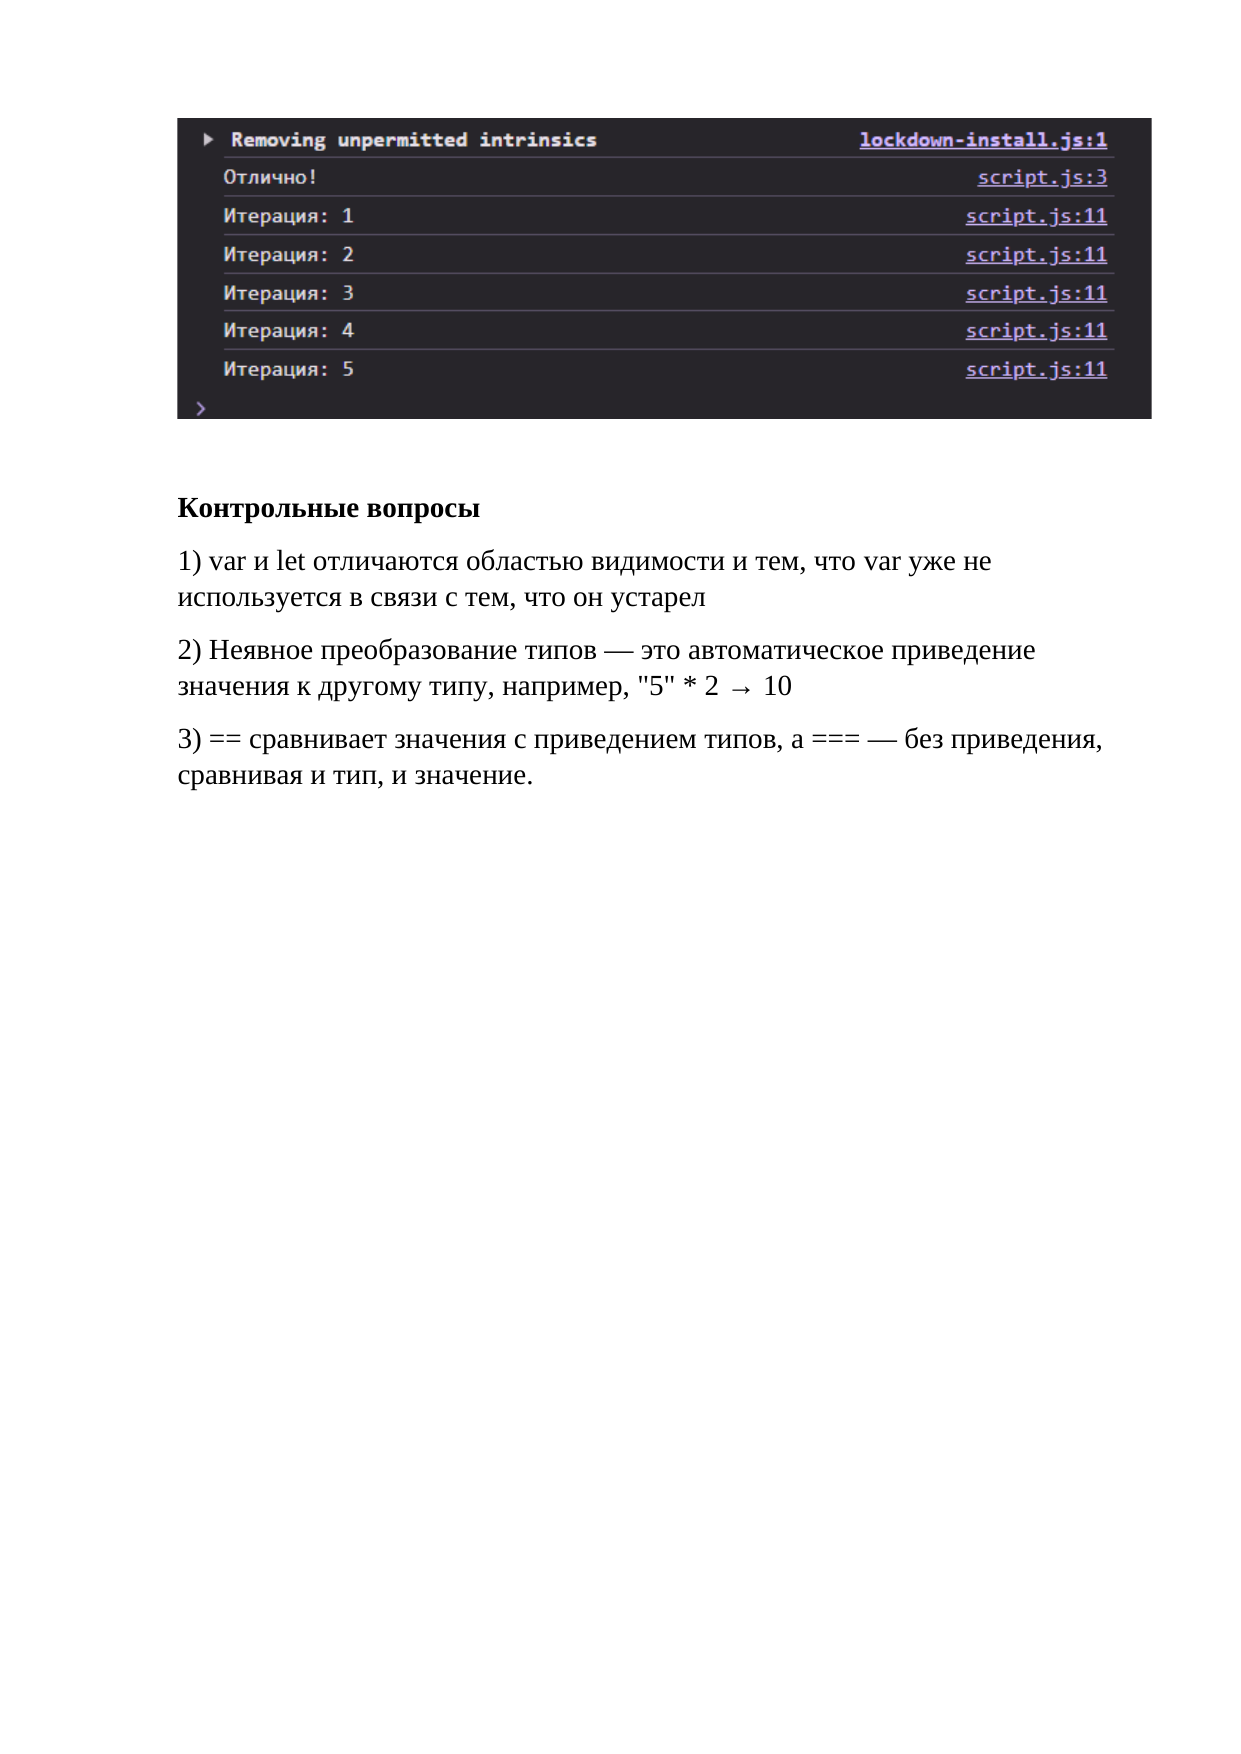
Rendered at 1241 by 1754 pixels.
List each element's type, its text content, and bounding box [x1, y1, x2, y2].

text 2) Неявное преобразование типов — это автоматическое приведение значения к другому типу, например, "5" * 2 → 10 [177, 632, 1152, 702]
text Контрольные вопросы [177, 491, 1152, 524]
text 1) var и let отличаются областью видимости и тем, что var уже не используется в связи с тем, что он устарел [177, 543, 1152, 613]
text 3) == сравнивает значения с приведением типов, а === — без приведения, сравнивая и тип, и значение. [177, 721, 1152, 791]
picture [177, 118, 1152, 419]
